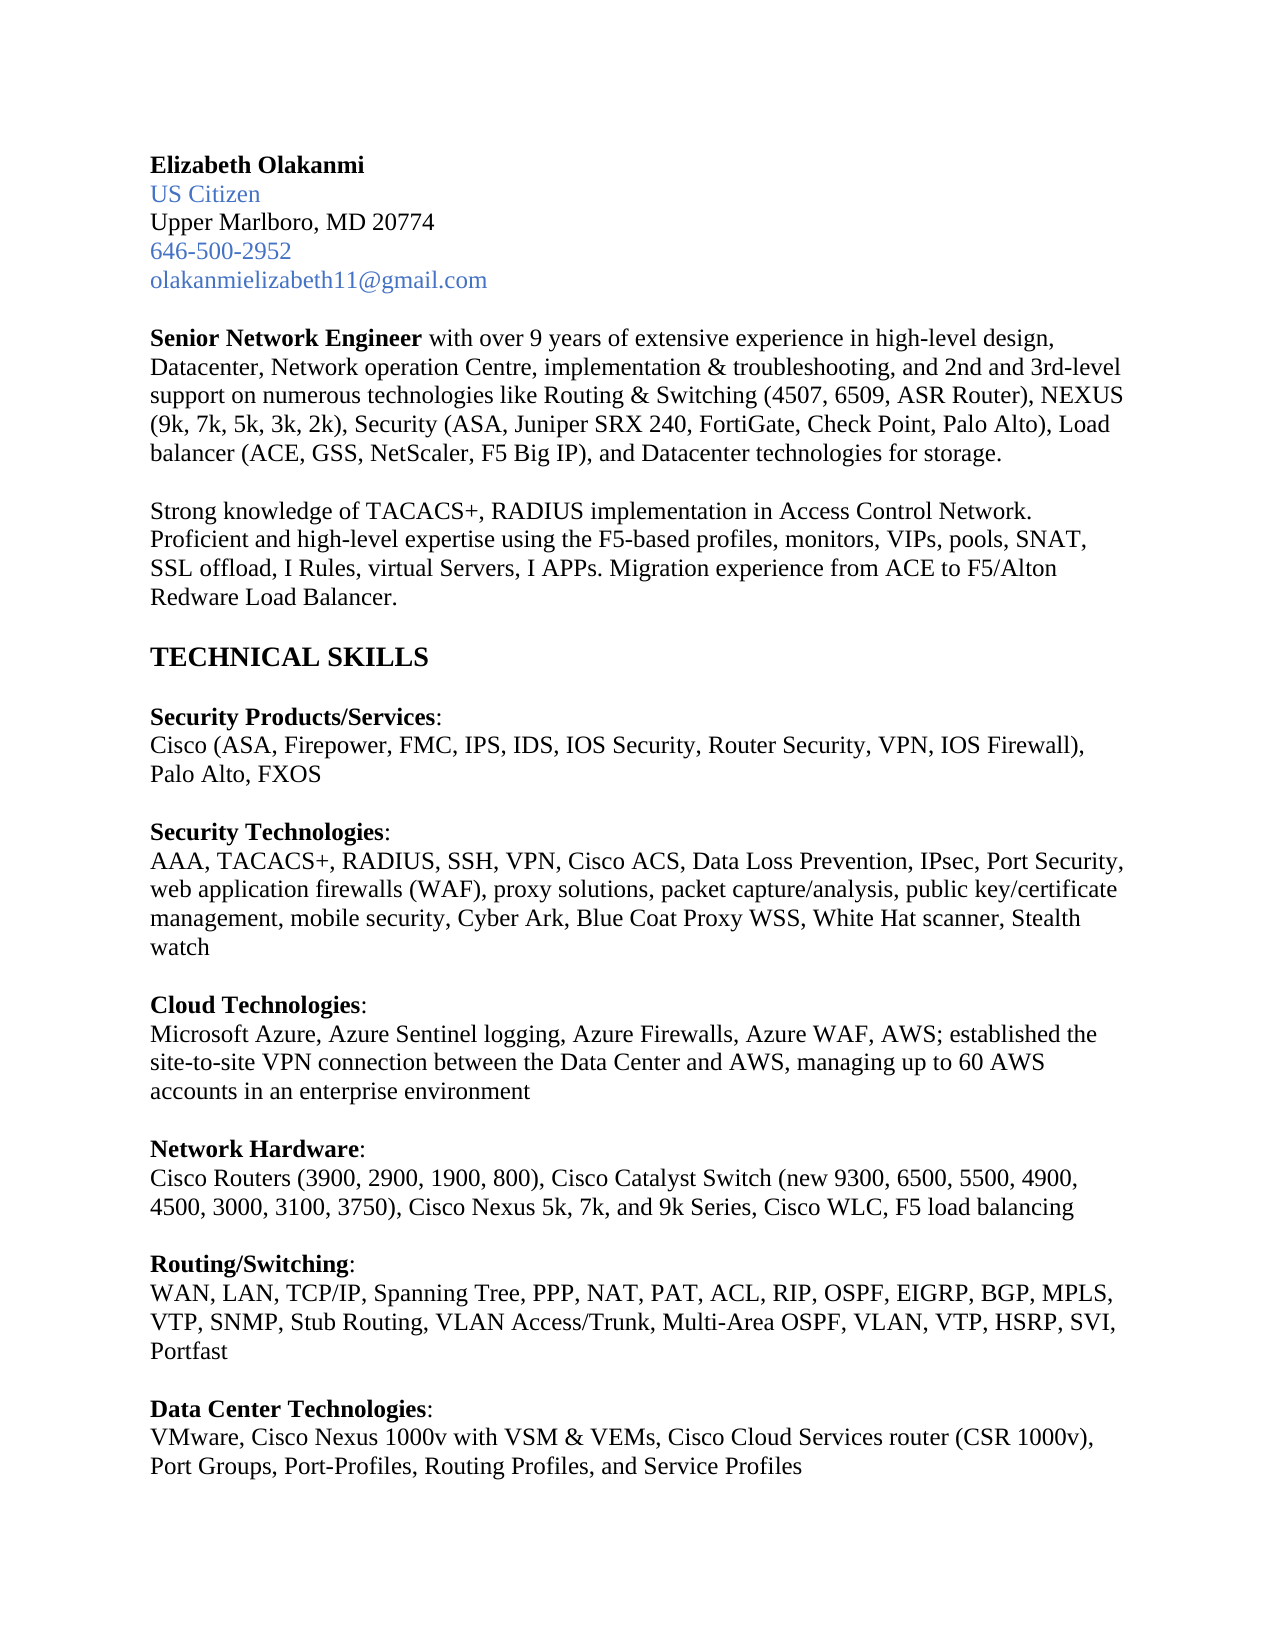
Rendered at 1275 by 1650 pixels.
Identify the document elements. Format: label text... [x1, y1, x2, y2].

text Senior Network Engineer with over 9 years of extensive experience in high-level design, Datacenter, Network operation Centre, implementation & troubleshooting, and 2nd and 3rd-level support on numerous technologies like Routing & Switching (4507, 6509, ASR Router), NEXUS (9k, 7k, 5k, 3k, 2k), Security (ASA, Juniper SRX 240, FortiGate, Check Point, Palo Alto), Load balancer (ACE, GSS, NetScaler, F5 Big IP), and Datacenter technologies for storage. [150, 323, 1125, 467]
text Data Center Technologies: VMware, Cisco Nexus 1000v with VSM & VEMs, Cisco Cloud Services router (CSR 1000v), Port Groups, Port-Profiles, Routing Profiles, and Service Profiles [150, 1394, 1125, 1480]
text Elizabeth Olakanmi US Citizen Upper Marlboro, MD 20774 646-500-2952 olakanmielizabeth11@gmail.com [150, 150, 1125, 294]
text Security Products/Services: Cisco (ASA, Firepower, FMC, IPS, IDS, IOS Security, Router Security, VPN, IOS Firewall), Palo Alto, FXOS [150, 702, 1125, 788]
text Security Technologies: AAA, TACACS+, RADIUS, SSH, VPN, Cisco ACS, Data Loss Prevention, IPsec, Port Security, web application firewalls (WAF), proxy solutions, packet capture/analysis, public key/certificate management, mobile security, Cyber Ark, Blue Coat Proxy WSS, White Hat scanner, Stealth watch [150, 817, 1125, 961]
text Network Hardware: Cisco Routers (3900, 2900, 1900, 800), Cisco Catalyst Switch (new 9300, 6500, 5500, 4900, 4500, 3000, 3100, 3750), Cisco Nexus 5k, 7k, and 9k Series, Cisco WLC, F5 load balancing [150, 1134, 1125, 1220]
text Cloud Technologies: Microsoft Azure, Azure Sentinel logging, Azure Firewalls, Azure WAF, AWS; established the site-to-site VPN connection between the Data Center and AWS, managing up to 60 AWS accounts in an enterprise environment [150, 990, 1125, 1105]
text Strong knowledge of TACACS+, RADIUS implementation in Access Control Network. Proficient and high-level expertise using the F5-based profiles, monitors, VIPs, pools, SNAT, SSL offload, I Rules, virtual Servers, I APPs. Migration experience from ACE to F5/Alton Redware Load Balancer. [150, 496, 1125, 611]
text TECHNICAL SKILLS [150, 640, 1125, 672]
text Routing/Switching: WAN, LAN, TCP/IP, Spanning Tree, PPP, NAT, PAT, ACL, RIP, OSPF, EIGRP, BGP, MPLS, VTP, SNMP, Stub Routing, VLAN Access/Trunk, Multi-Area OSPF, VLAN, VTP, HSRP, SVI, Portfast [150, 1249, 1125, 1364]
